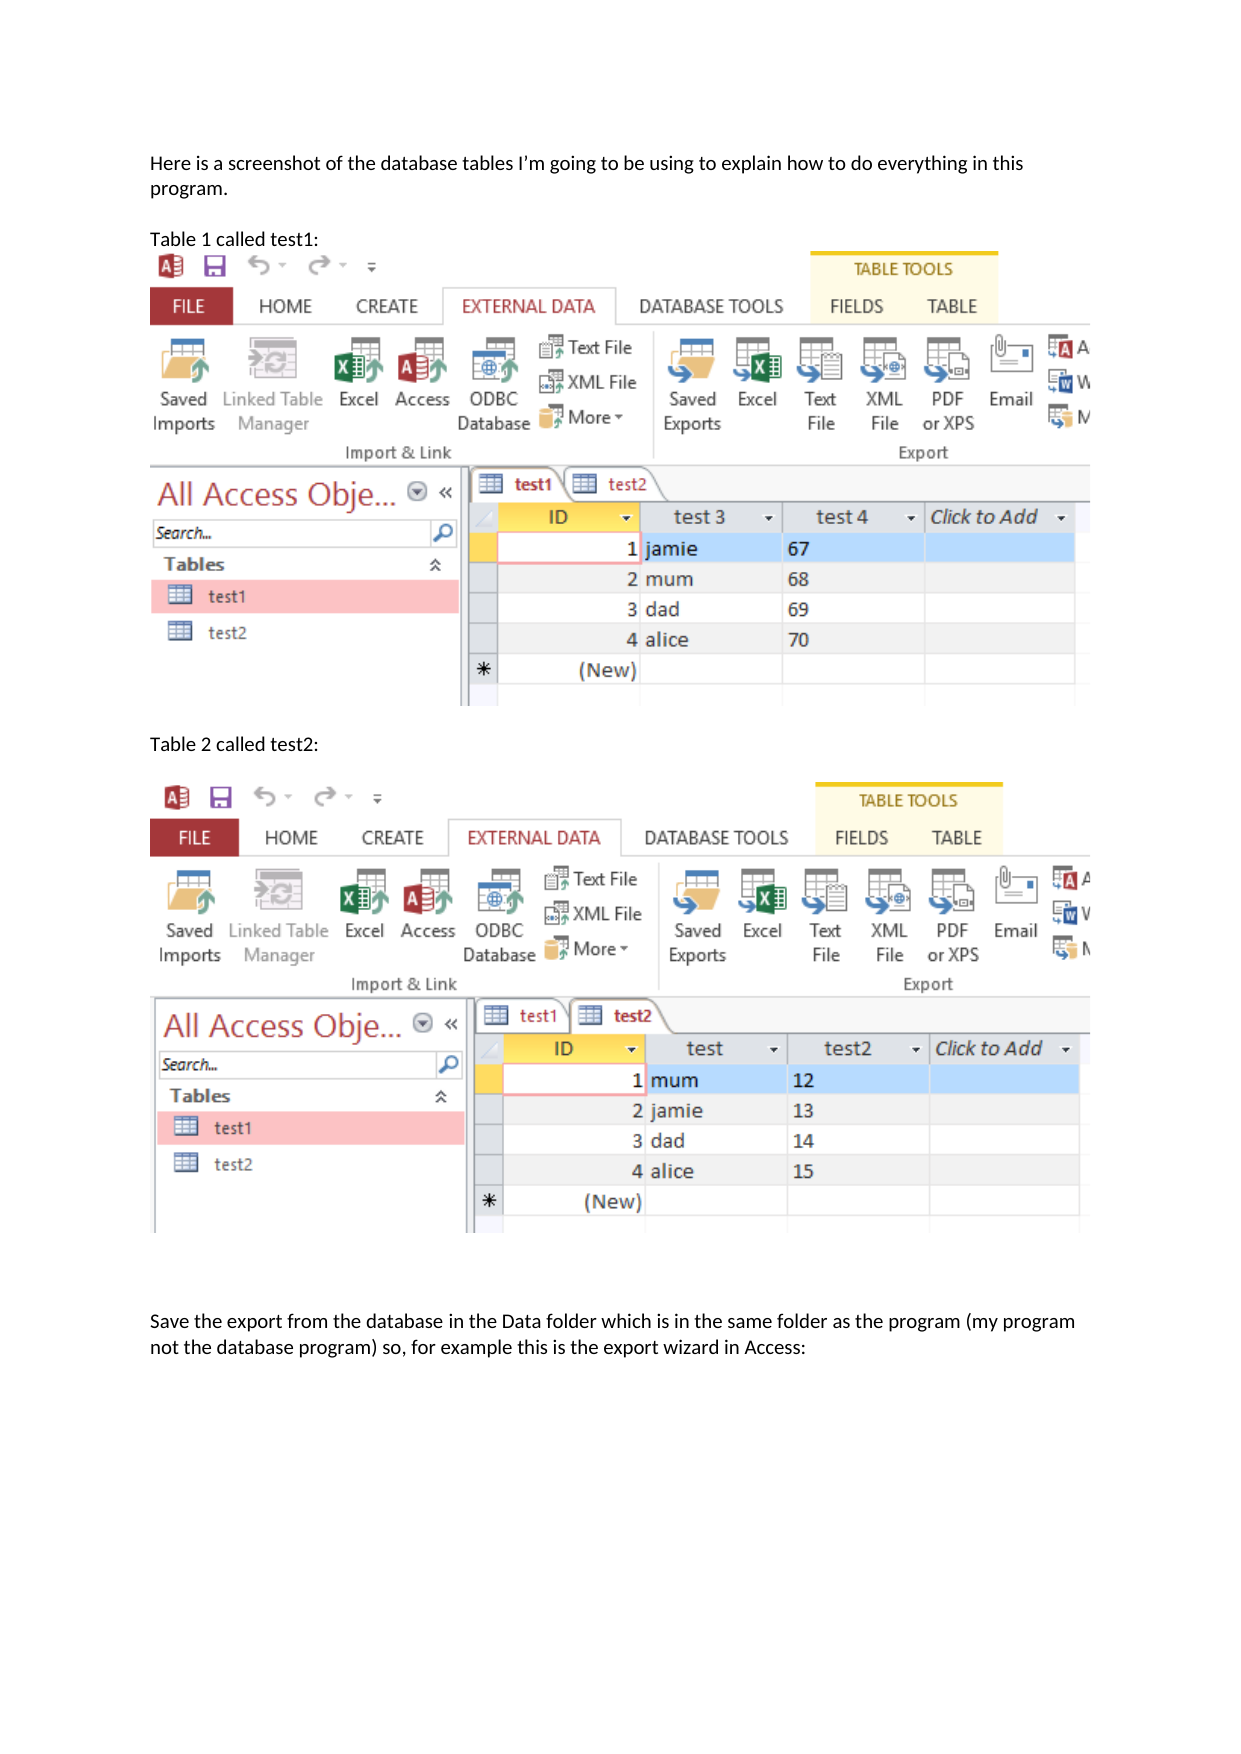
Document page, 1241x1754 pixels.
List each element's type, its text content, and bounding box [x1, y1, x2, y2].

text Table 2 called test2: [150, 731, 1090, 757]
text Table 1 called test1: [150, 226, 1090, 251]
picture [150, 251, 1091, 706]
text Here is a screenshot of the database tables I’m going to be using to explain how to do everything in this program. [150, 150, 1090, 201]
picture [150, 782, 1091, 1233]
text Save the export from the database in the Data folder which is in the same folder as the program (my program not the database program) so, for example this is the export wizard in Access: [150, 1309, 1090, 1359]
